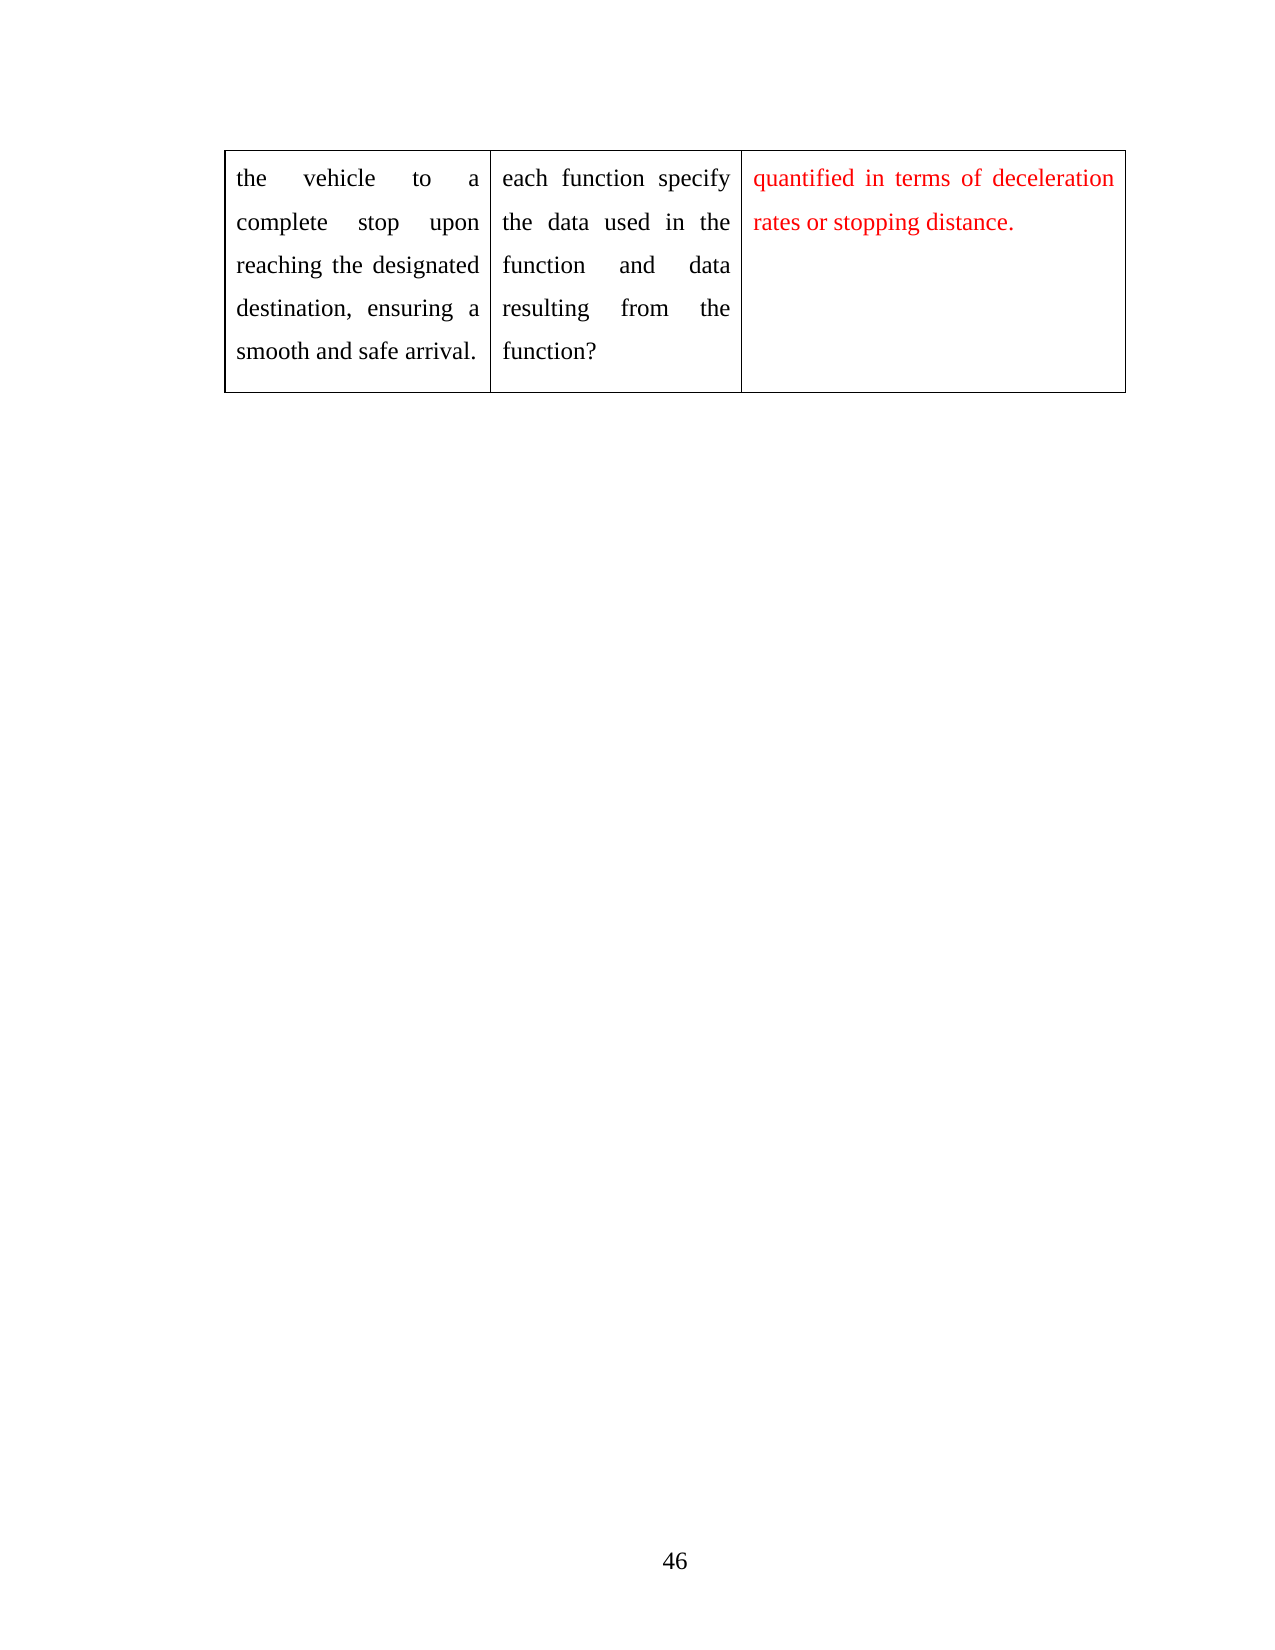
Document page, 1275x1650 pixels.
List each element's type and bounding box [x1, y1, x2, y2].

table_cell [742, 151, 1125, 392]
table_cell [226, 151, 490, 392]
table_cell [491, 151, 741, 392]
